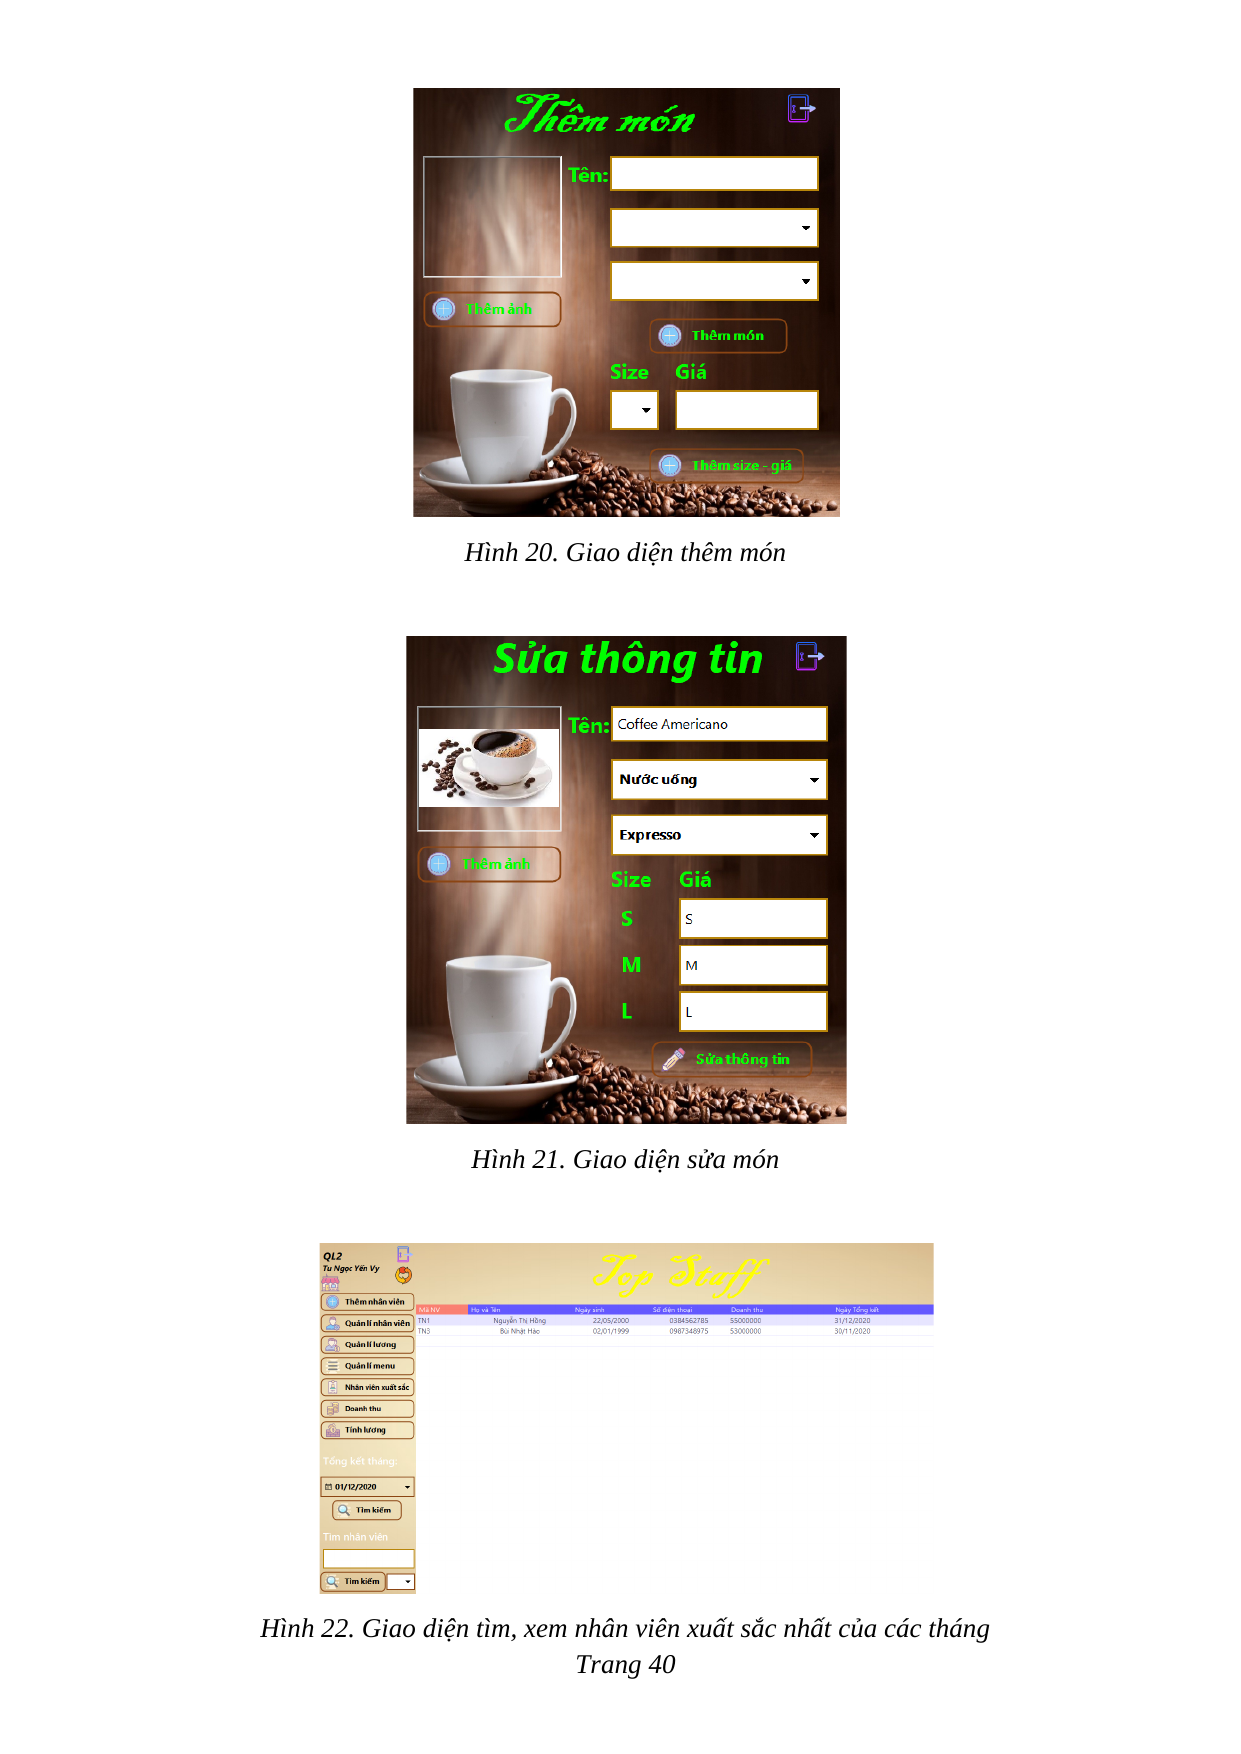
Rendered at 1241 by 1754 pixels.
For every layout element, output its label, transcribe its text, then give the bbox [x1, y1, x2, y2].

text Hình 20. Giao diện thêm món [148, 536, 1105, 567]
picture [413, 88, 840, 517]
text Hình 22. Giao diện tìm, xem nhân viên xuất sắc nhất của các tháng [148, 1612, 1105, 1644]
text Hình 21. Giao diện sửa món [148, 1143, 1105, 1174]
picture [406, 636, 847, 1124]
picture [319, 1243, 934, 1594]
